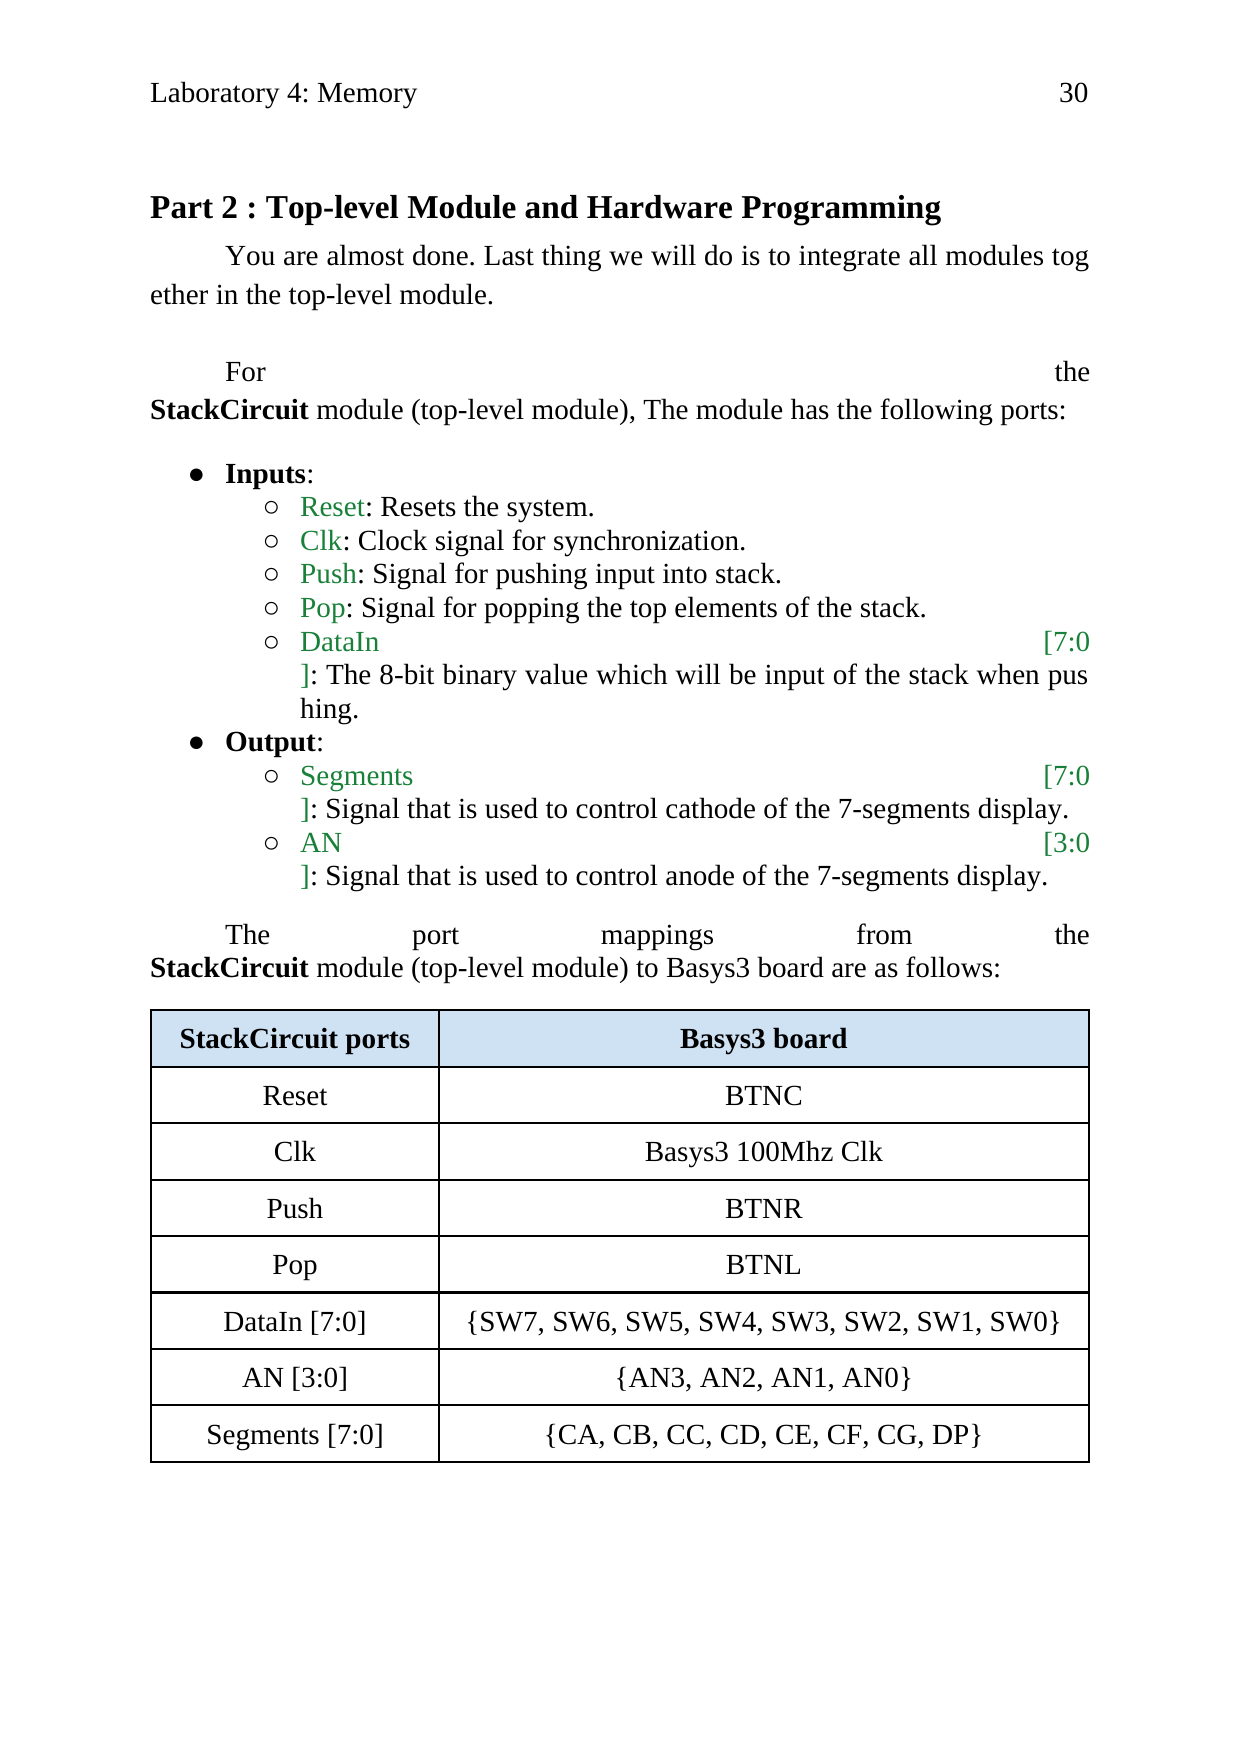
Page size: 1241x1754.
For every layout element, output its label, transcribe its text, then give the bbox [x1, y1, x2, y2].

table_cell Reset [152, 1068, 438, 1122]
table_cell BTNL [440, 1237, 1088, 1291]
text The port mappings from the StackCircuit module (top-level module) to Basys3 board are as follows: [150, 917, 1090, 984]
list Reset: Resets the system. [262, 489, 1090, 523]
table_cell BTNR [440, 1181, 1088, 1235]
list DataIn [7:0]: The 8-bit binary value which will be input of the stack when pushing. [262, 624, 1090, 724]
table_cell Pop [152, 1237, 438, 1291]
table_cell DataIn [7:0] [152, 1294, 438, 1348]
list Segments [7:0]: Signal that is used to control cathode of the 7-segments display. [262, 758, 1090, 825]
table_cell AN [3:0] [152, 1350, 438, 1404]
subtitle Part 2 : Top-level Module and Hardware Programming [150, 187, 1090, 226]
list AN [3:0]: Signal that is used to control anode of the 7-segments display. [262, 825, 1090, 892]
table_header StackCircuit ports [152, 1011, 438, 1066]
table_cell Clk [152, 1124, 438, 1178]
table_cell BTNC [440, 1068, 1088, 1122]
table_cell Segments [7:0] [152, 1406, 438, 1461]
table_cell {SW7, SW6, SW5, SW4, SW3, SW2, SW1, SW0} [440, 1294, 1088, 1348]
list Clk: Clock signal for synchronization. [262, 523, 1090, 557]
table_cell Basys3 100Mhz Clk [440, 1124, 1088, 1178]
list Output: [187, 724, 1090, 758]
table_cell {AN3, AN2, AN1, AN0} [440, 1350, 1088, 1404]
list Push: Signal for pushing input into stack. [262, 557, 1090, 590]
text You are almost done. Last thing we will do is to integrate all modules together in the top-level module. [150, 238, 1090, 310]
text For the StackCircuit module (top-level module), The module has the following ports: [150, 354, 1090, 426]
list Inputs: [187, 456, 1090, 489]
list Pop: Signal for popping the top elements of the stack. [262, 590, 1090, 624]
table_cell Push [152, 1181, 438, 1235]
table_cell {CA, CB, CC, CD, CE, CF, CG, DP} [440, 1406, 1088, 1461]
table_header Basys3 board [440, 1011, 1088, 1066]
